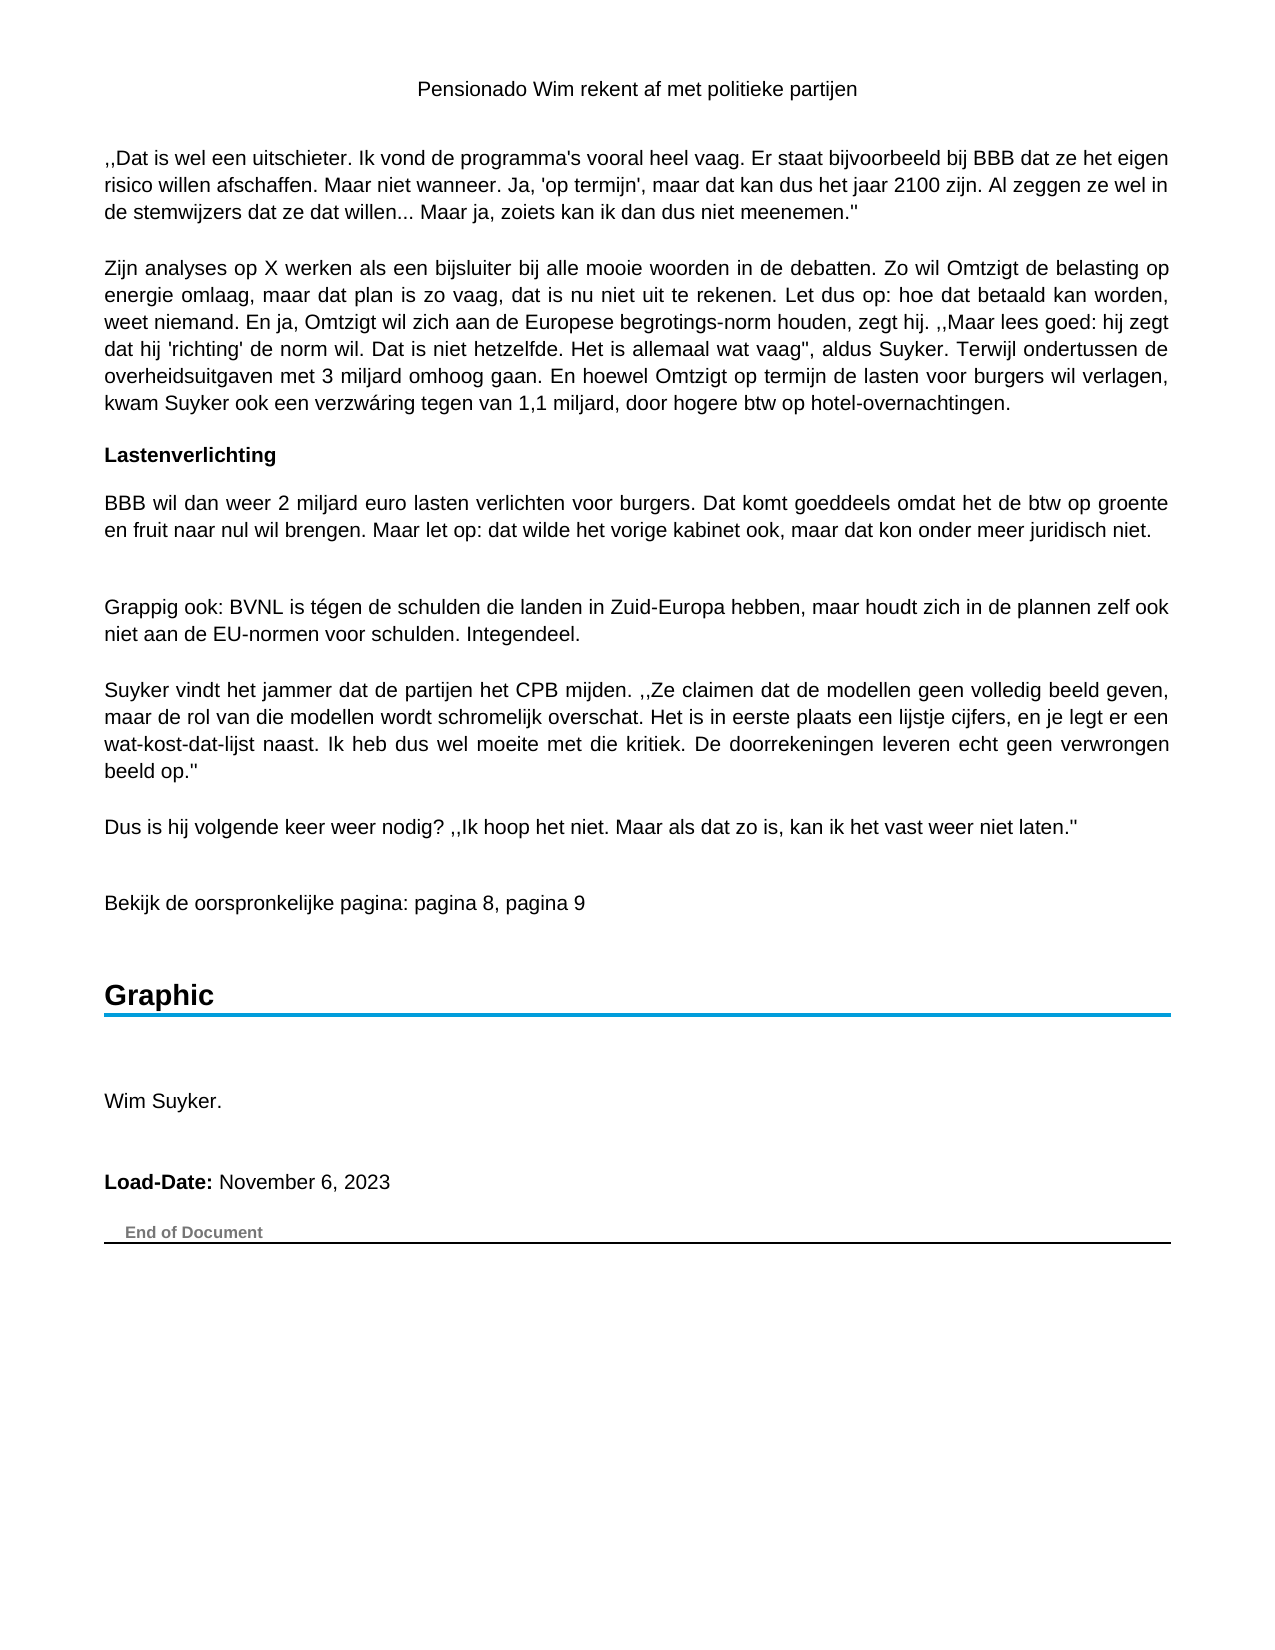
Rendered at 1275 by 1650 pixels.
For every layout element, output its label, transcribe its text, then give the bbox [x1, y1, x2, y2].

text Grappig ook: BVNL is tégen de schulden die landen in Zuid-Europa hebben, maar houdt zich in de plannen zelf ook niet aan de EU-normen voor schulden. Integendeel. [104, 591, 1171, 646]
text ,,Dat is wel een uitschieter. Ik vond de programma's vooral heel vaag. Er staat bijvoorbeeld bij BBB dat ze het eigen risico willen afschaffen. Maar niet wanneer. Ja, 'op termijn', maar dat kan dus het jaar 2100 zijn. Al zeggen ze wel in de stemwijzers dat ze dat willen... Maar ja, zoiets kan ik dan dus niet meenemen.'' [104, 142, 1171, 223]
text Lastenverlichting [104, 440, 1171, 467]
text BBB wil dan weer 2 miljard euro lasten verlichten voor burgers. Dat komt goeddeels omdat het de btw op groente en fruit naar nul wil brengen. Maar let op: dat wilde het vorige kabinet ook, maar dat kon onder meer juridisch niet. [104, 488, 1171, 542]
text Dus is hij volgende keer weer nodig? ,,Ik hoop het niet. Maar als dat zo is, kan ik het vast weer niet laten.'' [104, 811, 1171, 838]
text Bekijk de oorspronkelijke pagina: pagina 8, pagina 9 [104, 888, 1171, 915]
text End of Document [125, 1222, 1171, 1242]
text Load-Date: November 6, 2023 [104, 1138, 1171, 1194]
text Wim Suyker. [104, 1086, 1171, 1113]
text Graphic [104, 940, 1171, 1011]
text Zijn analyses op X werken als een bijsluiter bij alle mooie woorden in de debatten. Zo wil Omtzigt de belasting op energie omlaag, maar dat plan is zo vaag, dat is nu niet uit te rekenen. Let dus op: hoe dat betaald kan worden, weet niemand. En ja, Omtzigt wil zich aan de Europese begrotings-norm houden, zegt hij. ,,Maar lees goed: hij zegt dat hij 'richting' de norm wil. Dat is niet hetzelfde. Het is allemaal wat vaag'', aldus Suyker. Terwijl ondertussen de overheidsuitgaven met 3 miljard omhoog gaan. En hoewel Omtzigt op termijn de lasten voor burgers wil verlagen, kwam Suyker ook een verzwáring tegen van 1,1 miljard, door hogere btw op hotel-overnachtingen. [104, 252, 1171, 415]
text Suyker vindt het jammer dat de partijen het CPB mijden. ,,Ze claimen dat de modellen geen volledig beeld geven, maar de rol van die modellen wordt schromelijk overschat. Het is in eerste plaats een lijstje cijfers, en je legt er een wat-kost-dat-lijst naast. Ik heb dus wel moeite met die kritiek. De doorrekeningen leveren echt geen verwrongen beeld op.'' [104, 674, 1171, 783]
